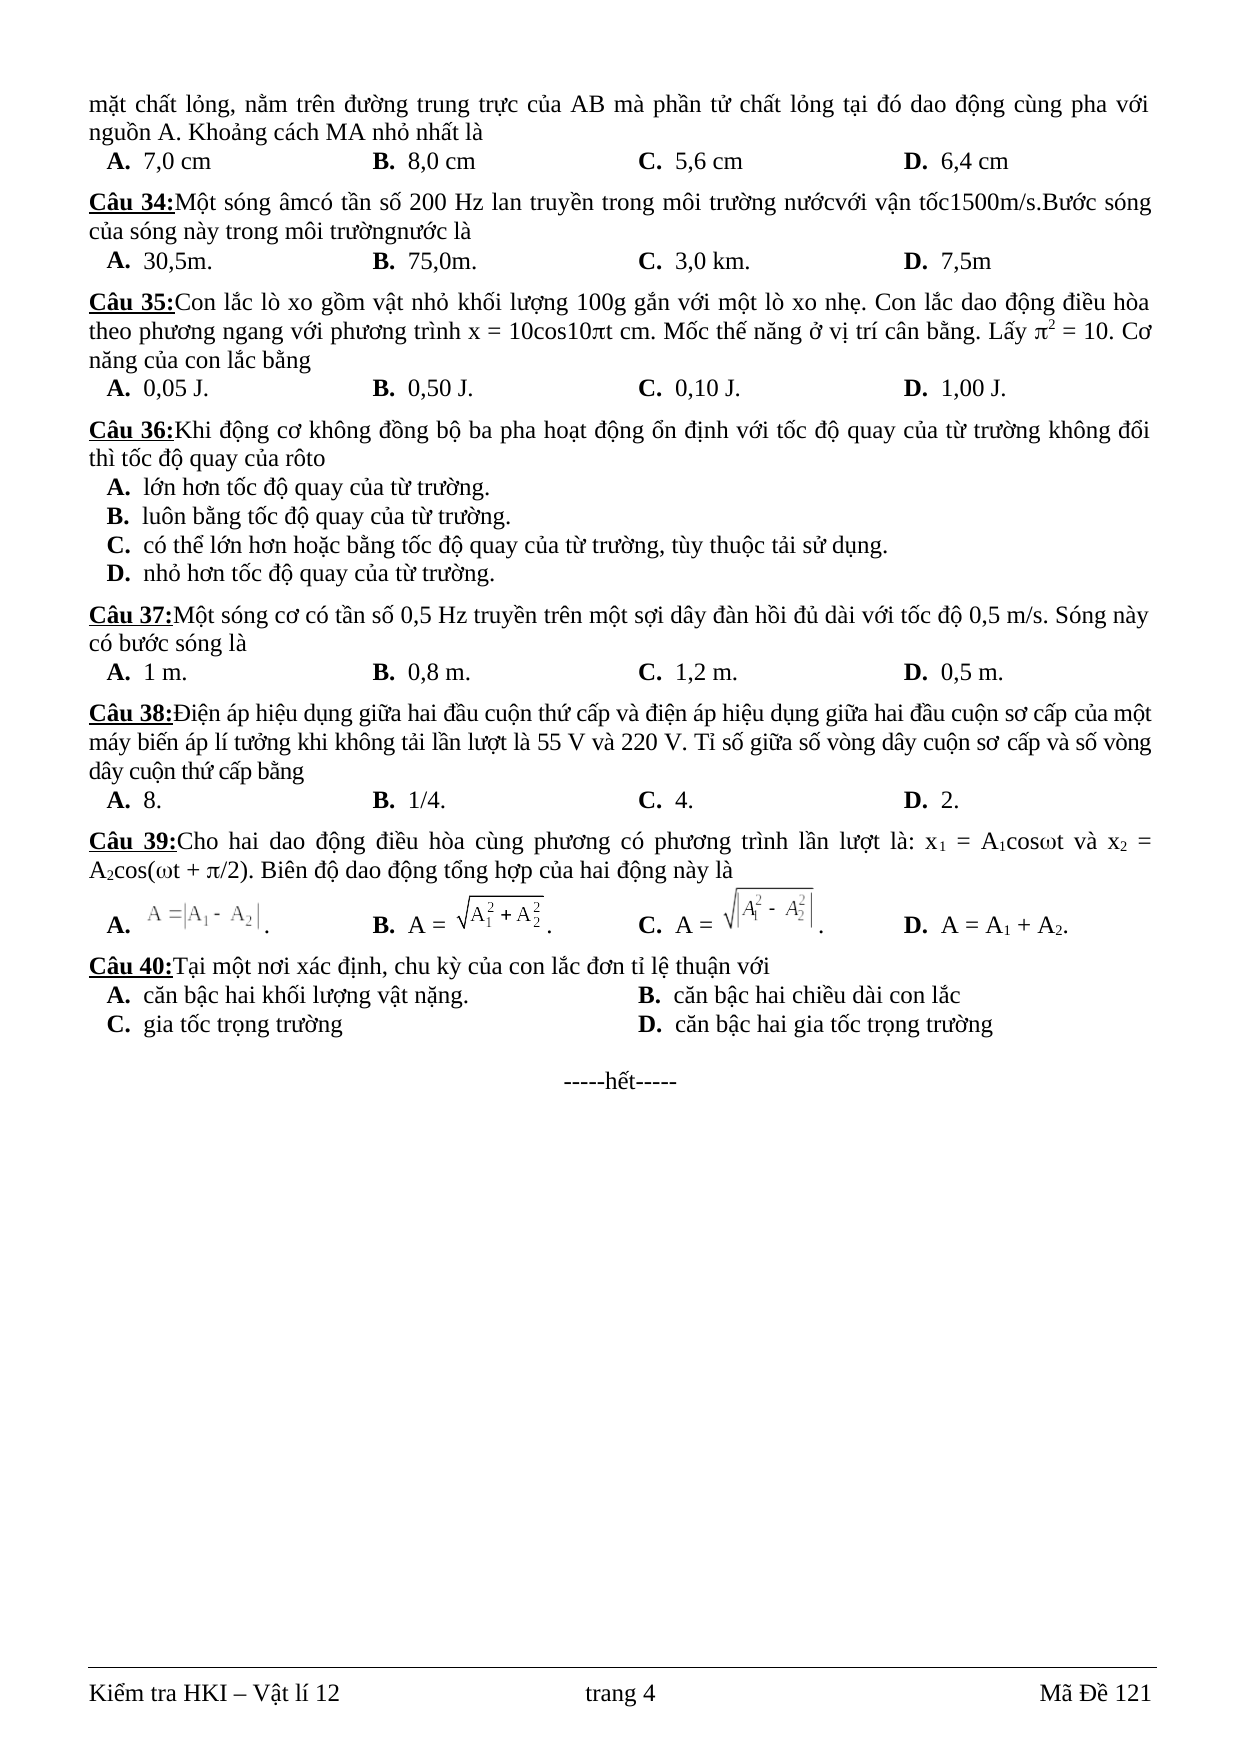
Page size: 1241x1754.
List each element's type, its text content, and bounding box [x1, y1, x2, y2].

text A. lớn hơn tốc độ quay của từ trường. [89, 472, 1152, 501]
text A. 7,0 cm B. 8,0 cm C. 5,6 cm D. 6,4 cm [89, 146, 1152, 175]
text C. gia tốc trọng trường D. căn bậc hai gia tốc trọng trường [89, 1009, 1152, 1038]
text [89, 89, 1152, 146]
text Câu 34:Một sóng âmcó tần số 200 Hz lan truyền trong môi trường nướcvới vận tốc1500m/s.Bước sóng của sóng này trong môi trườngnước là [89, 187, 1152, 245]
text Câu 35:Con lắc lò xo gồm vật nhỏ khối lượng 100g gắn với một lò xo nhẹ. Con lắc dao động điều hòa theo phương ngang với phương trình x = 10cos10t cm. Mốc thế năng ở vị trí cân bằng. Lấy 2 = 10. Cơ năng của con lắc bằng [89, 287, 1152, 373]
text Câu 40:Tại một nơi xác định, chu kỳ của con lắc đơn tỉ lệ thuận với [89, 951, 1152, 980]
text A. 8. B. 1/4. C. 4. D. 2. [89, 785, 1152, 813]
text -----hết----- [89, 1066, 1152, 1095]
text Câu 36:Khi động cơ không đồng bộ ba pha hoạt động ổn định với tốc độ quay của từ trường không đổi thì tốc độ quay của rôto [89, 415, 1152, 472]
text B. luôn bằng tốc độ quay của từ trường. [89, 501, 1152, 530]
text C. có thể lớn hơn hoặc bằng tốc độ quay của từ trường, tùy thuộc tải sử dụng. [89, 530, 1152, 558]
text A. 0,05 J. B. 0,50 J. C. 0,10 J. D. 1,00 J. [89, 373, 1152, 402]
text D. nhỏ hơn tốc độ quay của từ trường. [89, 558, 1152, 587]
text A. 1 m. B. 0,8 m. C. 1,2 m. D. 0,5 m. [89, 657, 1152, 686]
text A. . B. A = . C. A = . D. A = A1 + A2. [89, 883, 1152, 939]
text A. căn bậc hai khối lượng vật nặng. B. căn bậc hai chiều dài con lắc [89, 980, 1152, 1009]
text A. 30,5m. B. 75,0m. C. 3,0 km. D. 7,5m [89, 245, 1152, 275]
text Câu 39:Cho hai dao động điều hòa cùng phương có phương trình lần lượt là: x1 = A1cost và x2 = A2cos(t + /2). Biên độ dao động tổng hợp của hai động này là [89, 826, 1152, 883]
text Câu 38:Điện áp hiệu dụng giữa hai đầu cuộn thứ cấp và điện áp hiệu dụng giữa hai đầu cuộn sơ cấp của một máy biến áp lí tưởng khi không tải lần lượt là 55 V và 220 V. Tỉ số giữa số vòng dây cuộn sơ cấp và số vòng dây cuộn thứ cấp bằng [89, 698, 1152, 785]
text Câu 37:Một sóng cơ có tần số 0,5 Hz truyền trên một sợi dây đàn hồi đủ dài với tốc độ 0,5 m/s. Sóng này có bước sóng là [89, 600, 1152, 657]
